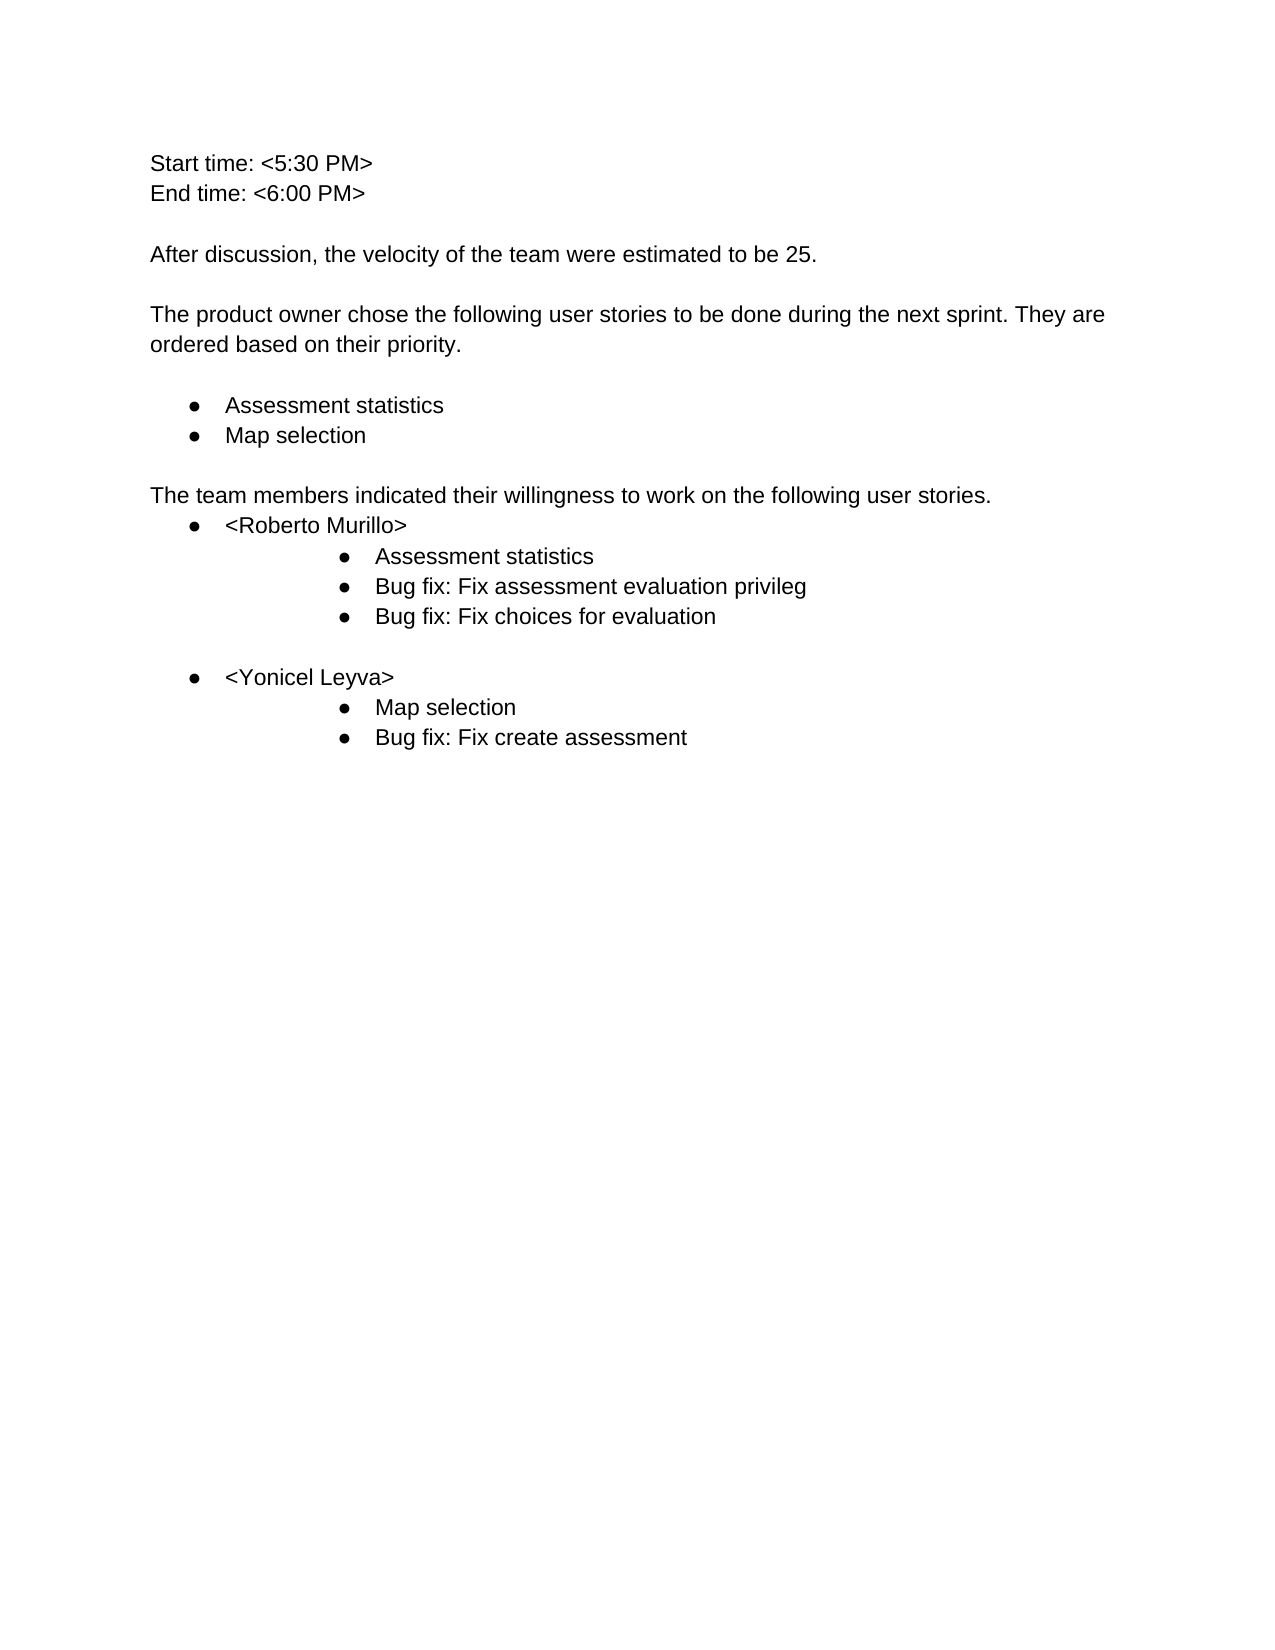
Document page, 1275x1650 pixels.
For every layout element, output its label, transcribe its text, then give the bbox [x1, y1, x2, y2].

list Bug fix: Fix create assessment [225, 724, 1125, 750]
list Map selection [225, 694, 1125, 720]
list Assessment statistics [187, 392, 1125, 418]
list <Yonicel Leyva> [187, 663, 1125, 690]
list Bug fix: Fix assessment evaluation privileg [225, 573, 1125, 599]
list <Roberto Murillo> [187, 512, 1125, 539]
text End time: <6:00 PM> [150, 180, 1125, 207]
text Start time: <5:30 PM> [150, 150, 1125, 176]
list Map selection [187, 422, 1125, 448]
text After discussion, the velocity of the team were estimated to be 25. [150, 241, 1125, 267]
list Bug fix: Fix choices for evaluation [225, 603, 1125, 629]
text The team members indicated their willingness to work on the following user stories. [150, 482, 1125, 509]
text The product owner chose the following user stories to be done during the next sprint. They are ordered based on their priority. [150, 301, 1125, 358]
list Assessment statistics [225, 543, 1125, 569]
